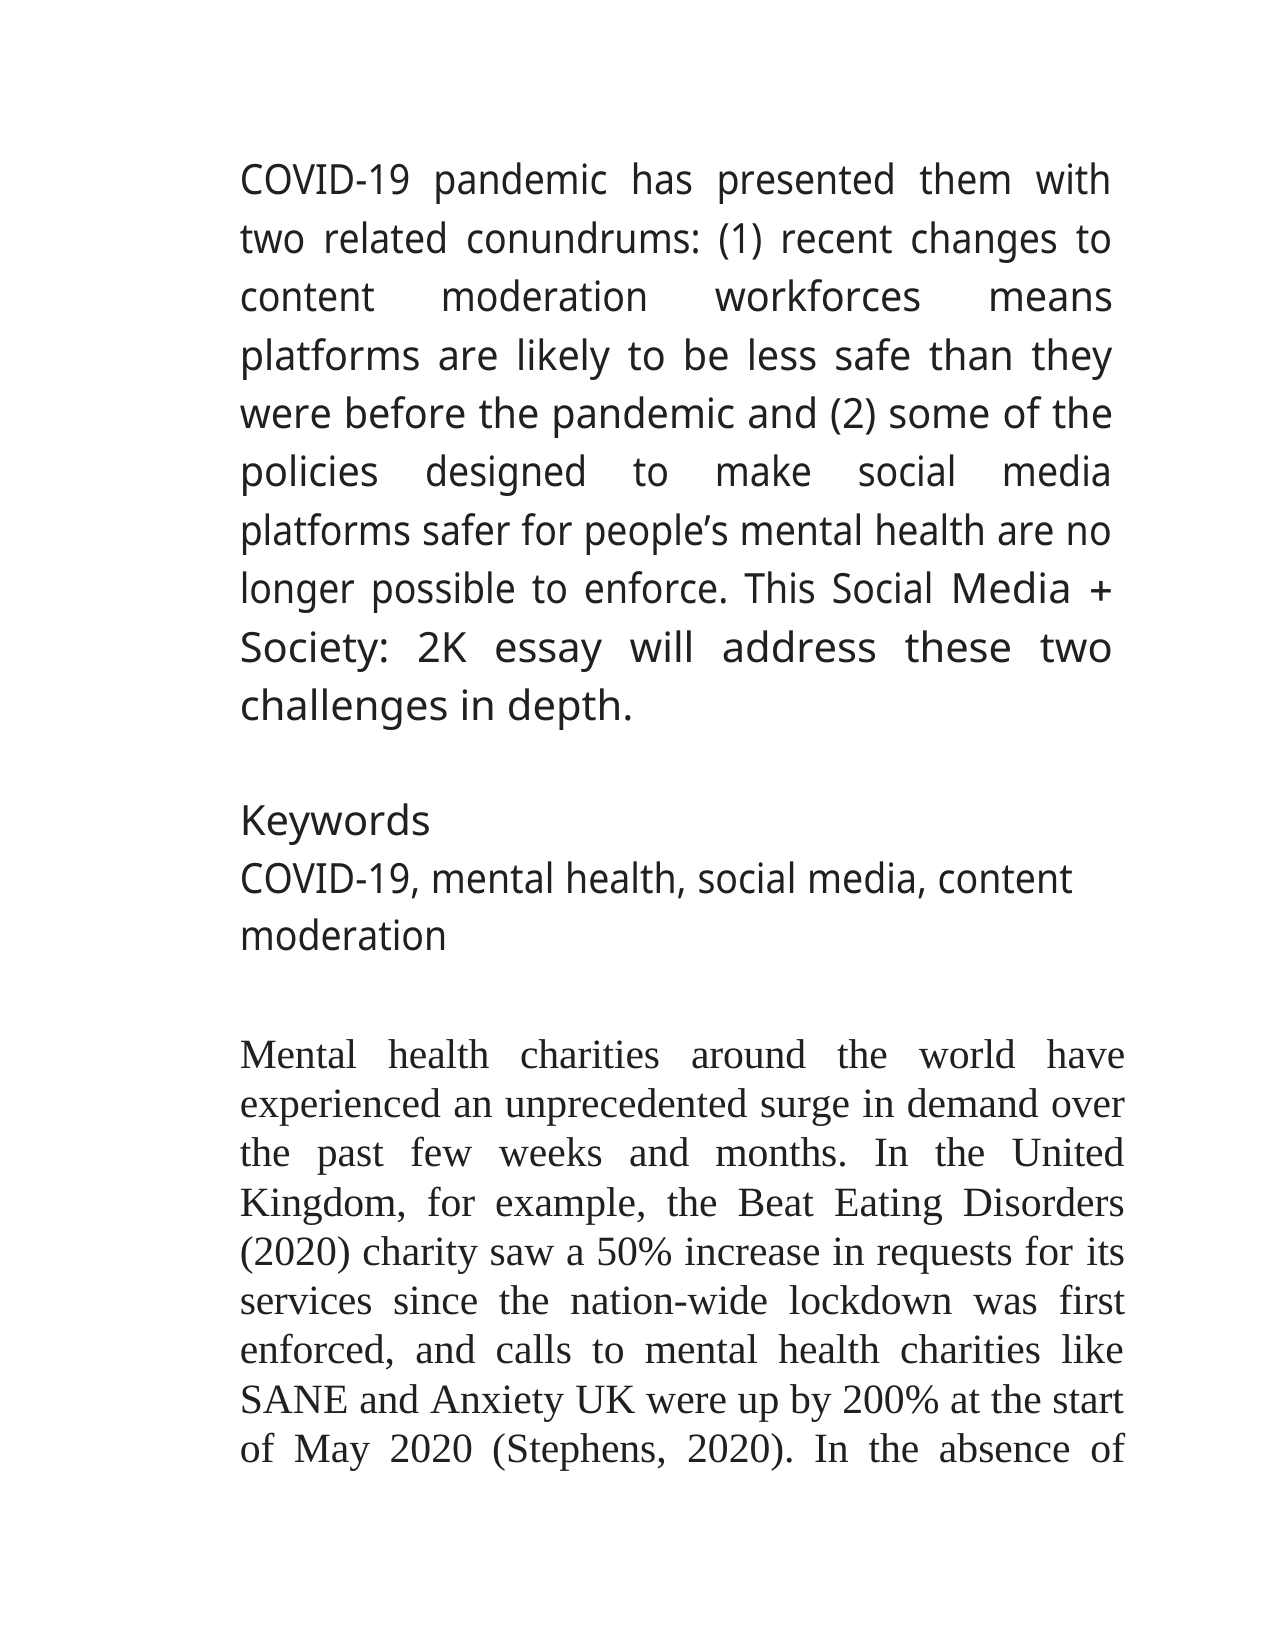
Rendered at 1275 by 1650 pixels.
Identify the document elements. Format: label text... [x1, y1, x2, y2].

text COVID-19, mental health, social media, content moderation [239, 849, 1125, 962]
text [239, 1029, 1125, 1471]
subtitle Keywords [239, 791, 1125, 848]
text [239, 150, 1113, 733]
